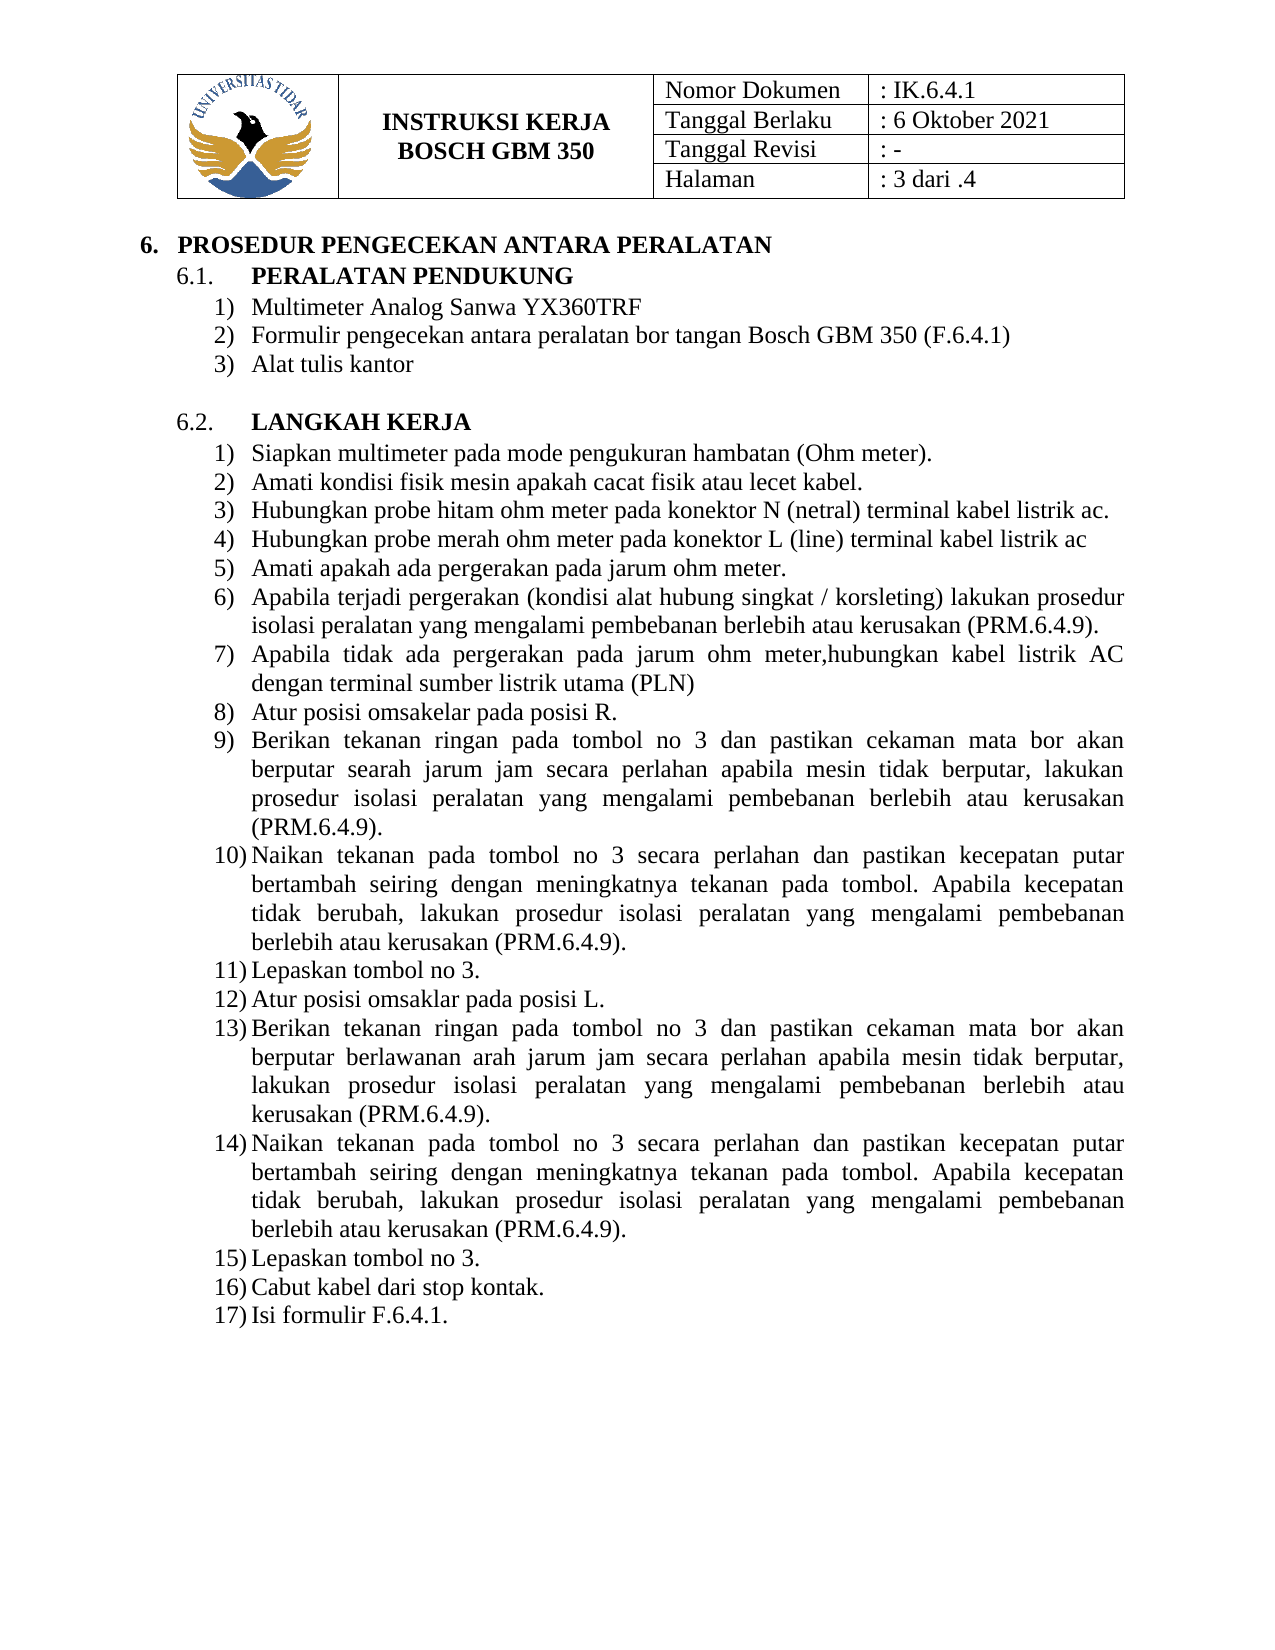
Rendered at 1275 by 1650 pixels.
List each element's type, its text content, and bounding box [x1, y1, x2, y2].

table_cell : - [869, 135, 1124, 163]
list Naikan tekanan pada tombol no 3 secara perlahan dan pastikan kecepatan putar bertambah seiring dengan meningkatnya tekanan pada tombol. Apabila kecepatan tidak berubah, lakukan prosedur isolasi peralatan yang mengalami pembebanan berlebih atau kerusakan (PRM.6.4.9). [213, 840, 1125, 955]
list Atur posisi omsakelar pada posisi R. [213, 697, 1125, 725]
table_cell Tanggal Revisi [654, 135, 868, 163]
list PROSEDUR PENGECEKAN ANTARA PERALATAN [140, 230, 1125, 258]
list PERALATAN PENDUKUNG [176, 261, 1125, 289]
list Lepaskan tombol no 3. [213, 955, 1125, 984]
list Amati kondisi fisik mesin apakah cacat fisik atau lecet kabel. [213, 467, 1125, 495]
list Apabila terjadi pergerakan (kondisi alat hubung singkat / korsleting) lakukan prosedur isolasi peralatan yang mengalami pembebanan berlebih atau kerusakan (PRM.6.4.9). [213, 582, 1125, 639]
list Siapkan multimeter pada mode pengukuran hambatan (Ohm meter). [213, 438, 1125, 467]
table_cell : 6 Oktober 2021 [869, 105, 1124, 133]
list Apabila tidak ada pergerakan pada jarum ohm meter,hubungkan kabel listrik AC dengan terminal sumber listrik utama (PLN) [213, 639, 1125, 697]
list Alat tulis kantor [213, 349, 1125, 378]
table_cell : IK.6.4.1 [869, 75, 1124, 104]
list Lepaskan tombol no 3. [213, 1243, 1125, 1272]
table_cell Nomor Dokumen [654, 75, 868, 104]
list Naikan tekanan pada tombol no 3 secara perlahan dan pastikan kecepatan putar bertambah seiring dengan meningkatnya tekanan pada tombol. Apabila kecepatan tidak berubah, lakukan prosedur isolasi peralatan yang mengalami pembebanan berlebih atau kerusakan (PRM.6.4.9). [213, 1128, 1125, 1243]
list Berikan tekanan ringan pada tombol no 3 dan pastikan cekaman mata bor akan berputar searah jarum jam secara perlahan apabila mesin tidak berputar, lakukan prosedur isolasi peralatan yang mengalami pembebanan berlebih atau kerusakan (PRM.6.4.9). [213, 725, 1125, 840]
table_cell : 3 dari .4 [869, 164, 1124, 198]
table_cell Tanggal Berlaku [654, 105, 868, 133]
list Atur posisi omsaklar pada posisi L. [213, 984, 1125, 1013]
list Amati apakah ada pergerakan pada jarum ohm meter. [213, 553, 1125, 582]
list Berikan tekanan ringan pada tombol no 3 dan pastikan cekaman mata bor akan berputar berlawanan arah jarum jam secara perlahan apabila mesin tidak berputar, lakukan prosedur isolasi peralatan yang mengalami pembebanan berlebih atau kerusakan (PRM.6.4.9). [213, 1013, 1125, 1128]
table_cell Halaman [654, 164, 868, 198]
table_cell [178, 75, 188, 198]
list Multimeter Analog Sanwa YX360TRF [213, 292, 1125, 321]
list Hubungkan probe hitam ohm meter pada konektor N (netral) terminal kabel listrik ac. [213, 495, 1125, 524]
table_cell [312, 75, 338, 198]
list Formulir pengecekan antara peralatan bor tangan Bosch GBM 350 (F.6.4.1) [213, 321, 1125, 349]
list Hubungkan probe merah ohm meter pada konektor L (line) terminal kabel listrik ac [213, 524, 1125, 553]
table_cell INSTRUKSI KERJA BOSCH GBM 350 [339, 75, 653, 198]
list Isi formulir F.6.4.1. [213, 1300, 1125, 1329]
picture [188, 75, 312, 198]
list LANGKAH KERJA [176, 407, 1125, 436]
list Cabut kabel dari stop kontak. [213, 1272, 1125, 1300]
